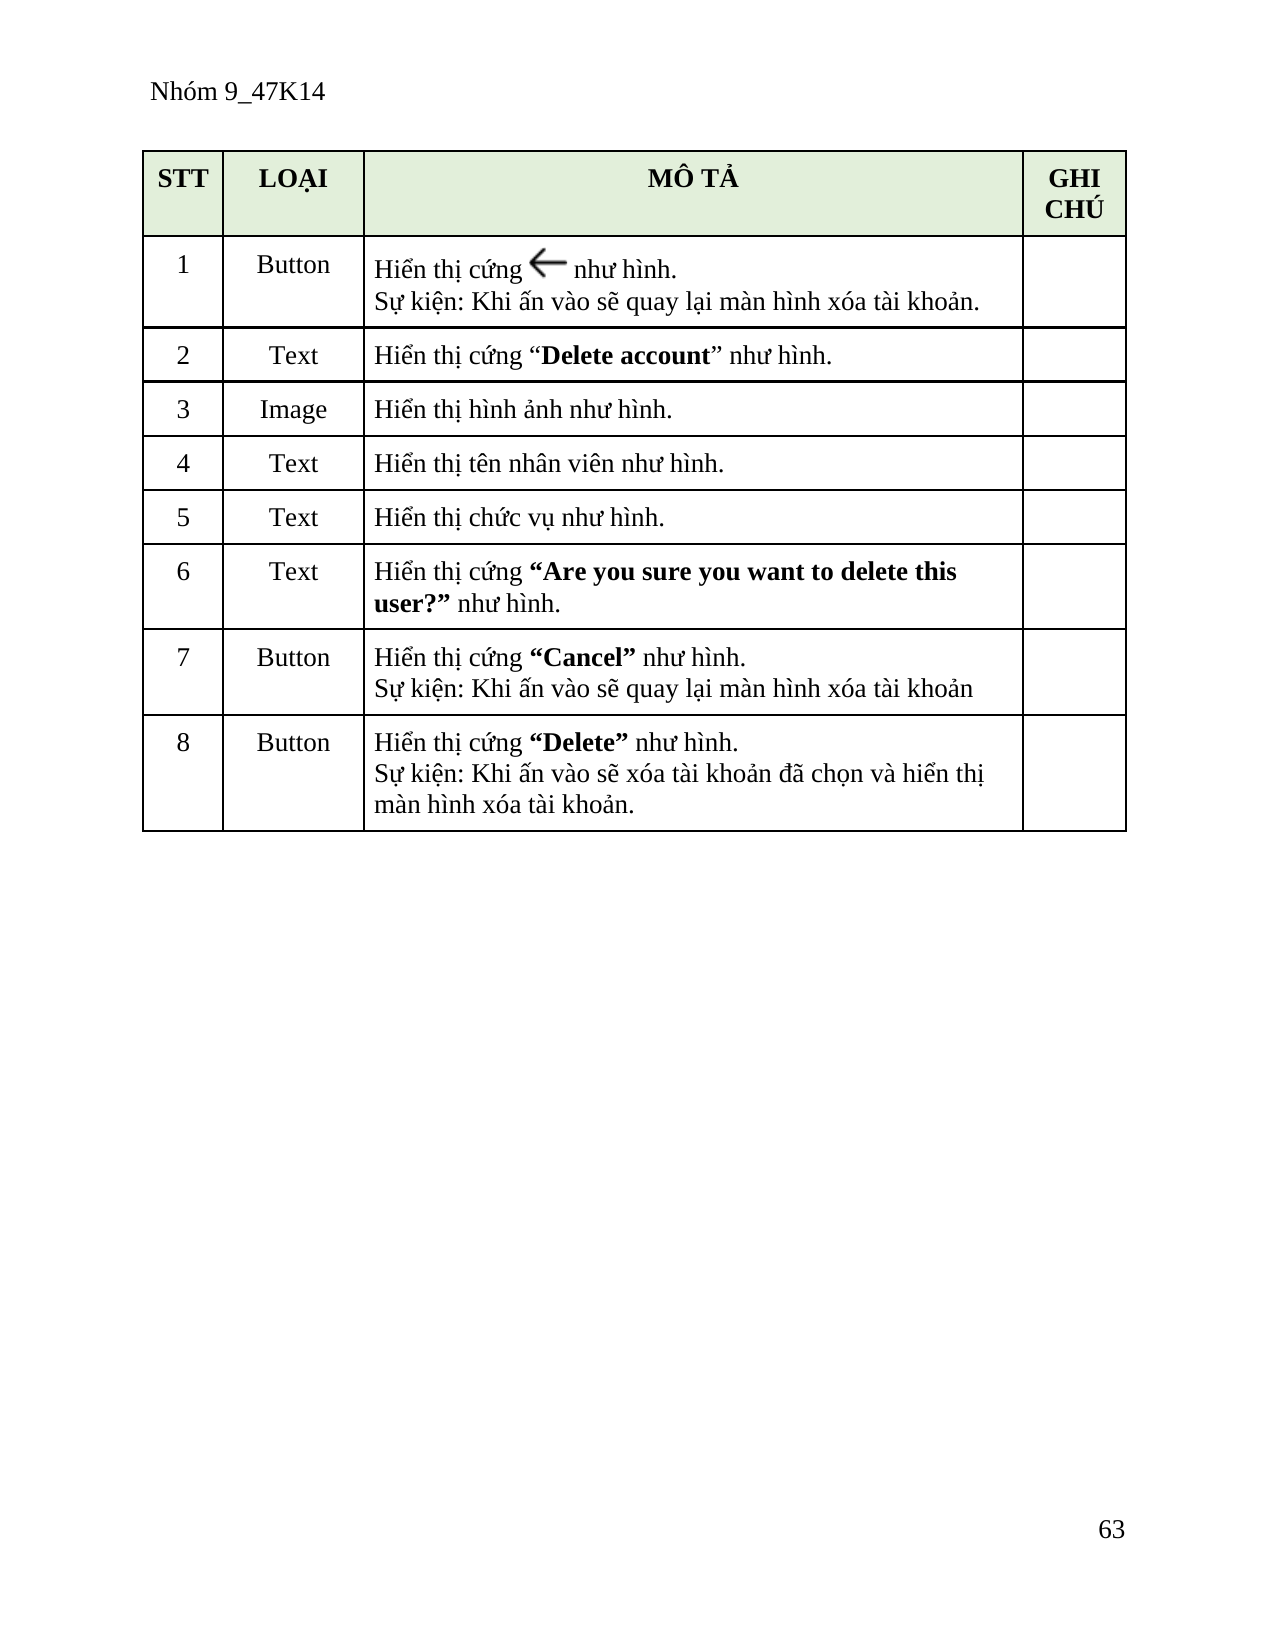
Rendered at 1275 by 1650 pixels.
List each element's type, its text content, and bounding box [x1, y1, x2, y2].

table_cell Button [224, 716, 363, 830]
table_cell 8 [144, 716, 222, 830]
table_cell 1 [144, 237, 222, 326]
table_cell [1024, 329, 1125, 380]
table_cell [1024, 491, 1125, 543]
table_cell 4 [144, 437, 222, 489]
table_header MÔ TẢ [365, 152, 1022, 235]
table_cell 7 [144, 630, 222, 713]
table_cell Hiển thị cứng “Delete account” như hình. [365, 329, 1022, 380]
table_cell [1024, 383, 1125, 435]
table_cell 5 [144, 491, 222, 543]
table_cell 6 [144, 545, 222, 628]
table_cell Hiển thị cứng “Are you sure you want to delete this user?” như hình. [365, 545, 1022, 628]
table_cell Text [224, 545, 363, 628]
picture [529, 247, 568, 279]
table_header GHI CHÚ [1024, 152, 1125, 235]
table_header LOẠI [224, 152, 363, 235]
table_cell [1024, 545, 1125, 628]
table_cell 2 [144, 329, 222, 380]
table_cell Hiển thị tên nhân viên như hình. [365, 437, 1022, 489]
table_cell Button [224, 630, 363, 713]
table_cell Hiển thị chức vụ như hình. [365, 491, 1022, 543]
table_cell Hiển thị cứng như hình. Sự kiện: Khi ấn vào sẽ quay lại màn hình xóa tài khoản. [365, 237, 1022, 326]
table_header STT [144, 152, 222, 235]
table_cell [1024, 716, 1125, 830]
table_cell Hiển thị cứng “Delete” như hình. Sự kiện: Khi ấn vào sẽ xóa tài khoản đã chọn và hiển thị màn hình xóa tài khoản. [365, 716, 1022, 830]
table_cell Text [224, 329, 363, 380]
table_cell Text [224, 491, 363, 543]
table_cell Text [224, 437, 363, 489]
table_cell Image [224, 383, 363, 435]
table_cell 3 [144, 383, 222, 435]
table_cell [1024, 237, 1125, 326]
table_cell Hiển thị cứng “Cancel” như hình. Sự kiện: Khi ấn vào sẽ quay lại màn hình xóa tài khoản [365, 630, 1022, 713]
table_cell [1024, 630, 1125, 713]
table_cell [1024, 437, 1125, 489]
table_cell Hiển thị hình ảnh như hình. [365, 383, 1022, 435]
table_cell Button [224, 237, 363, 326]
